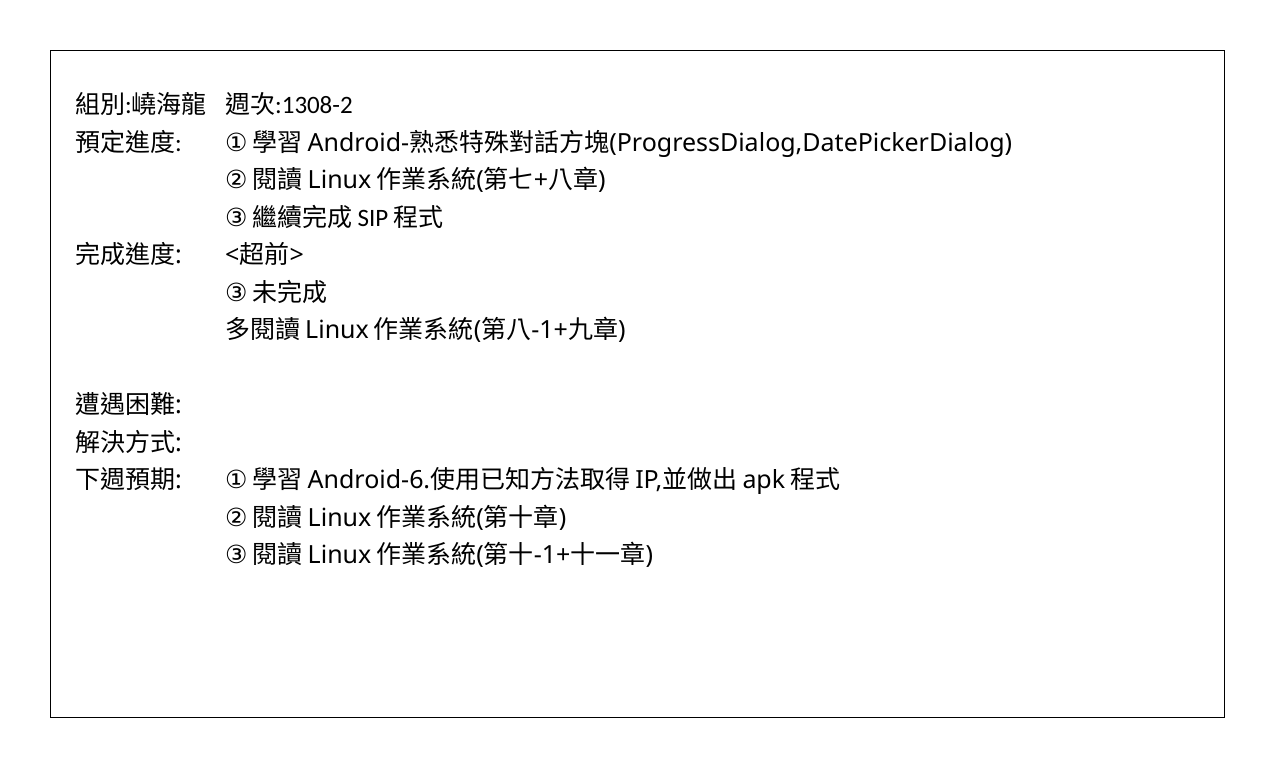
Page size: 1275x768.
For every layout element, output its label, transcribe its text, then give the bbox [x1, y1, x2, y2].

text 組別:嶢海龍 週次:1308-2 [75, 84, 1200, 121]
text ③繼續完成SIP程式 [175, 196, 1200, 234]
text 下週預期: ①學習Android-6.使用已知方法取得IP,並做出apk程式 [75, 459, 1200, 496]
text ②閱讀Linux作業系統(第十章) [175, 496, 1200, 534]
text 預定進度: ①學習Android-熟悉特殊對話方塊(ProgressDialog,DatePickerDialog) [75, 121, 1200, 159]
text 多閱讀Linux作業系統(第八-1+九章) [75, 309, 1200, 346]
text 完成進度: <超前> [75, 234, 1200, 271]
text 遭遇困難: [75, 384, 1200, 421]
text 解決方式: [75, 421, 1200, 459]
text ②閱讀Linux作業系統(第七+八章) [175, 159, 1200, 196]
text ③閱讀Linux作業系統(第十-1+十一章) [175, 534, 1200, 571]
text ③未完成 [75, 271, 1200, 309]
